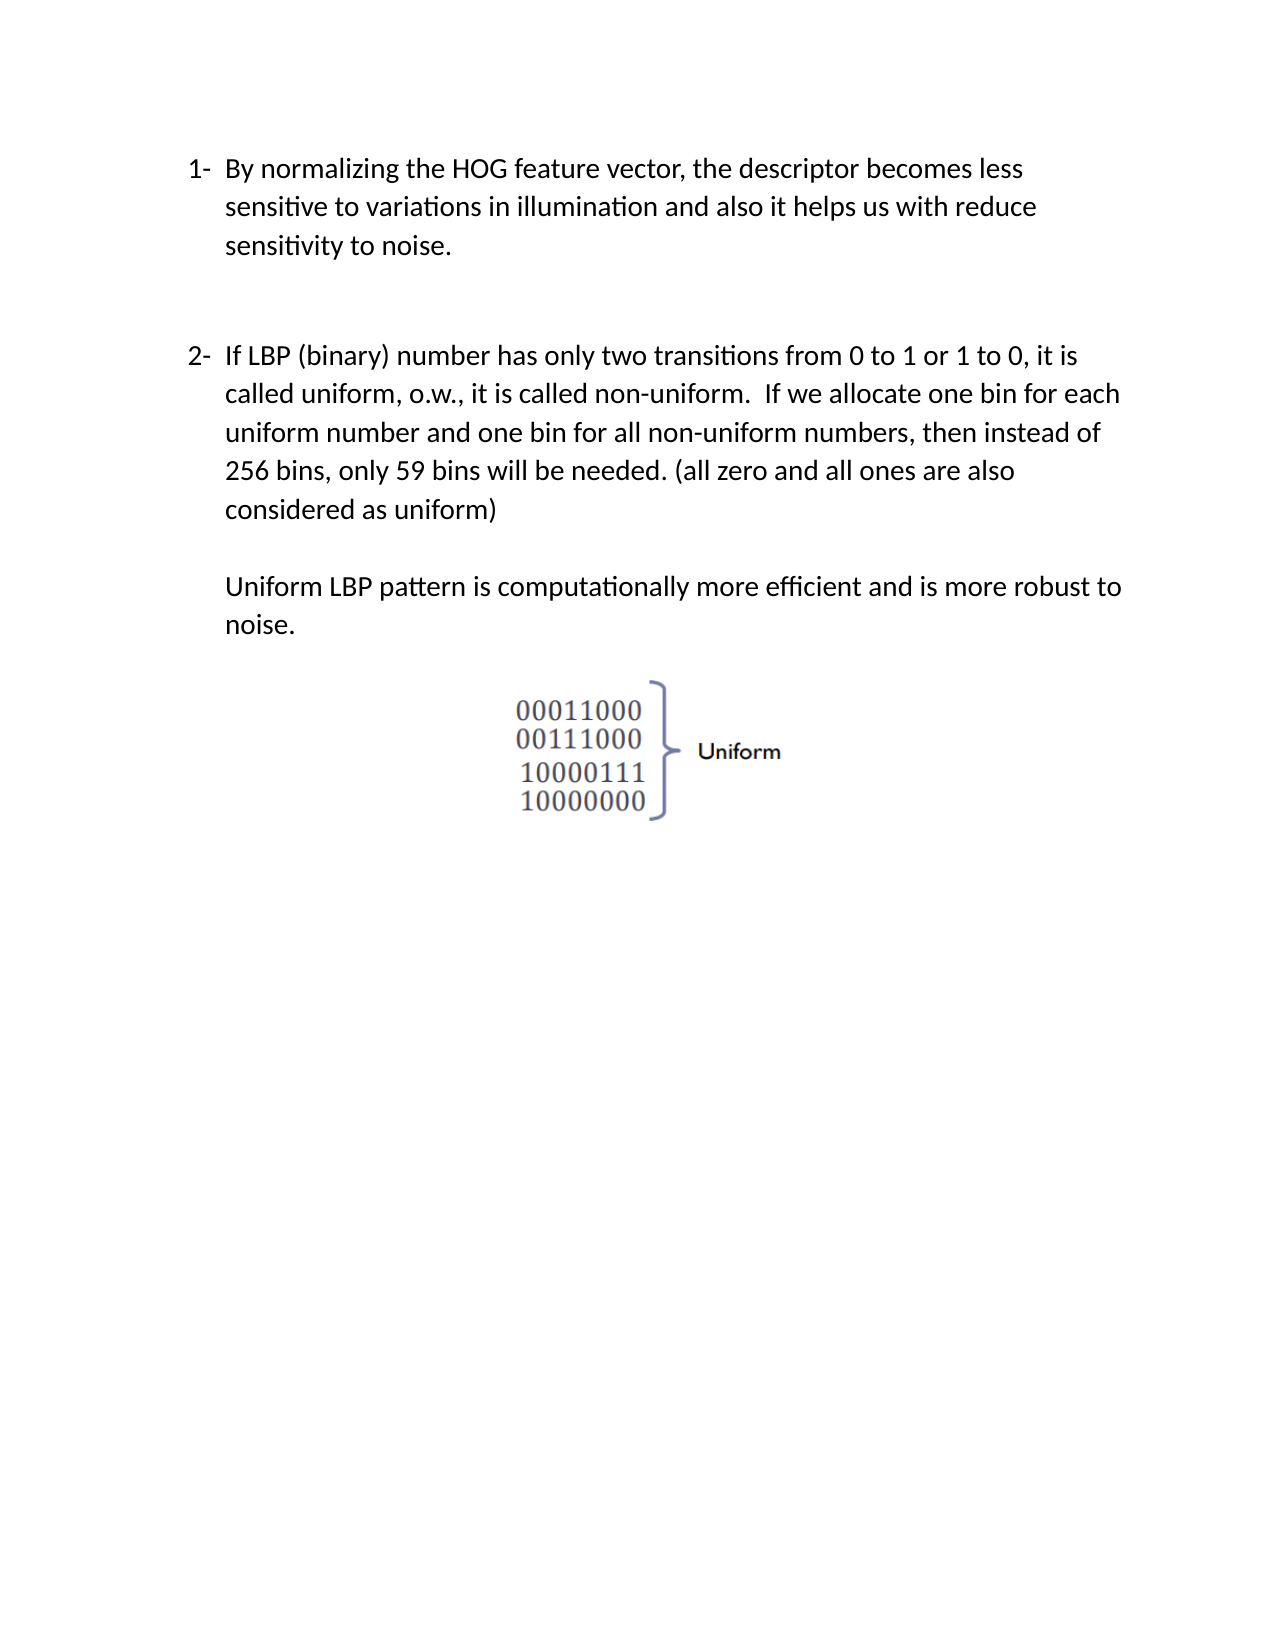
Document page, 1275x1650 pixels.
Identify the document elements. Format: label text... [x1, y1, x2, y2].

list If LBP (binary) number has only two transitions from 0 to 1 or 1 to 0, it is called uniform, o.w., it is called non-uniform. If we allocate one bin for each uniform number and one bin for all non-uniform numbers, then instead of 256 bins, only 59 bins will be needed. (all zero and all ones are also considered as uniform) [187, 337, 1125, 526]
picture [468, 657, 804, 840]
list Uniform LBP pattern is computationally more efficient and is more robust to noise. [225, 568, 1125, 642]
list By normalizing the HOG feature vector, the descriptor becomes less sensitive to variations in illumination and also it helps us with reduce sensitivity to noise. [187, 150, 1125, 262]
